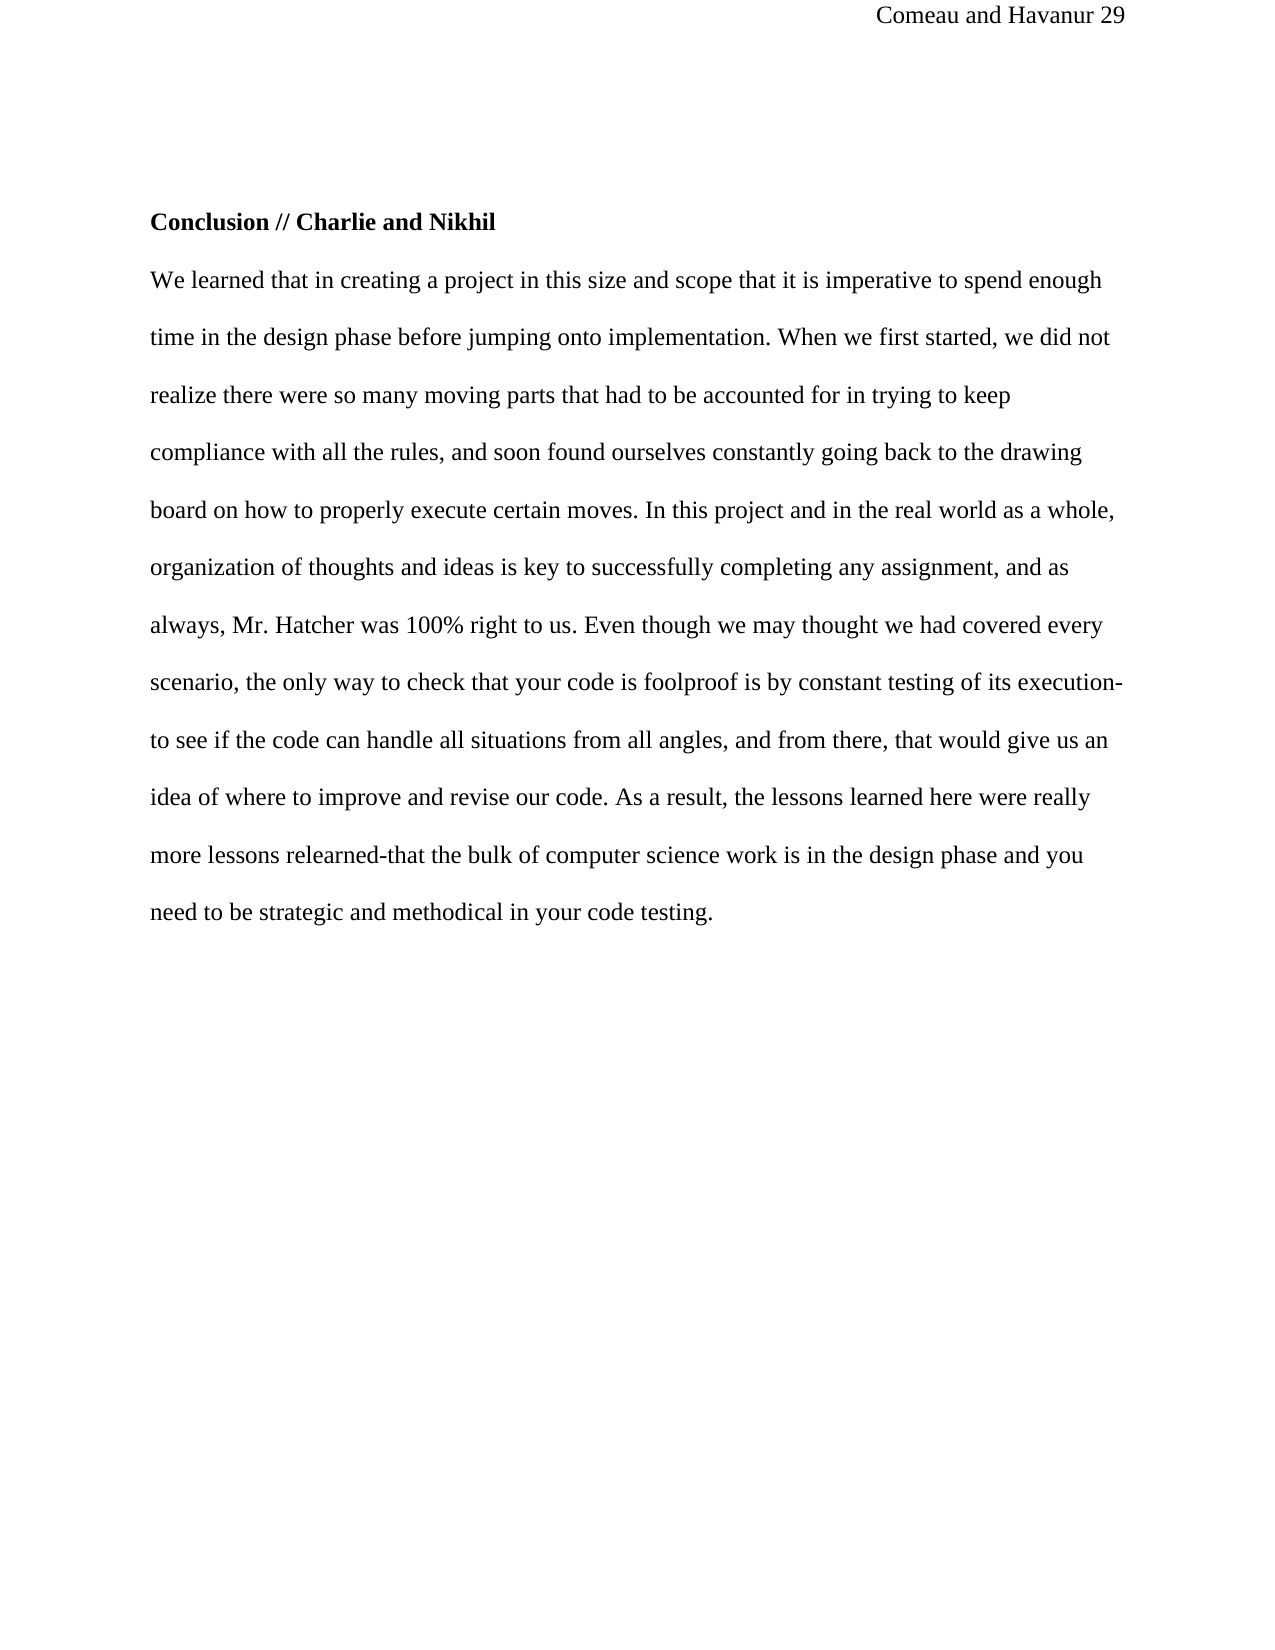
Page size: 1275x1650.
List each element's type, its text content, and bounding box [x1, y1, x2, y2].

text We learned that in creating a project in this size and scope that it is imperative to spend enough time in the design phase before jumping onto implementation. When we first started, we did not realize there were so many moving parts that had to be accounted for in trying to keep compliance with all the rules, and soon found ourselves constantly going back to the drawing board on how to properly execute certain moves. In this project and in the real world as a whole, organization of thoughts and ideas is key to successfully completing any assignment, and as always, Mr. Hatcher was 100% right to us. Even though we may thought we had covered every scenario, the only way to check that your code is foolproof is by constant testing of its execution-to see if the code can handle all situations from all angles, and from there, that would give us an idea of where to improve and revise our code. As a result, the lessons learned here were really more lessons relearned-that the bulk of computer science work is in the design phase and you need to be strategic and methodical in your code testing. [150, 265, 1125, 926]
text Conclusion // Charlie and Nikhil [150, 207, 1125, 236]
